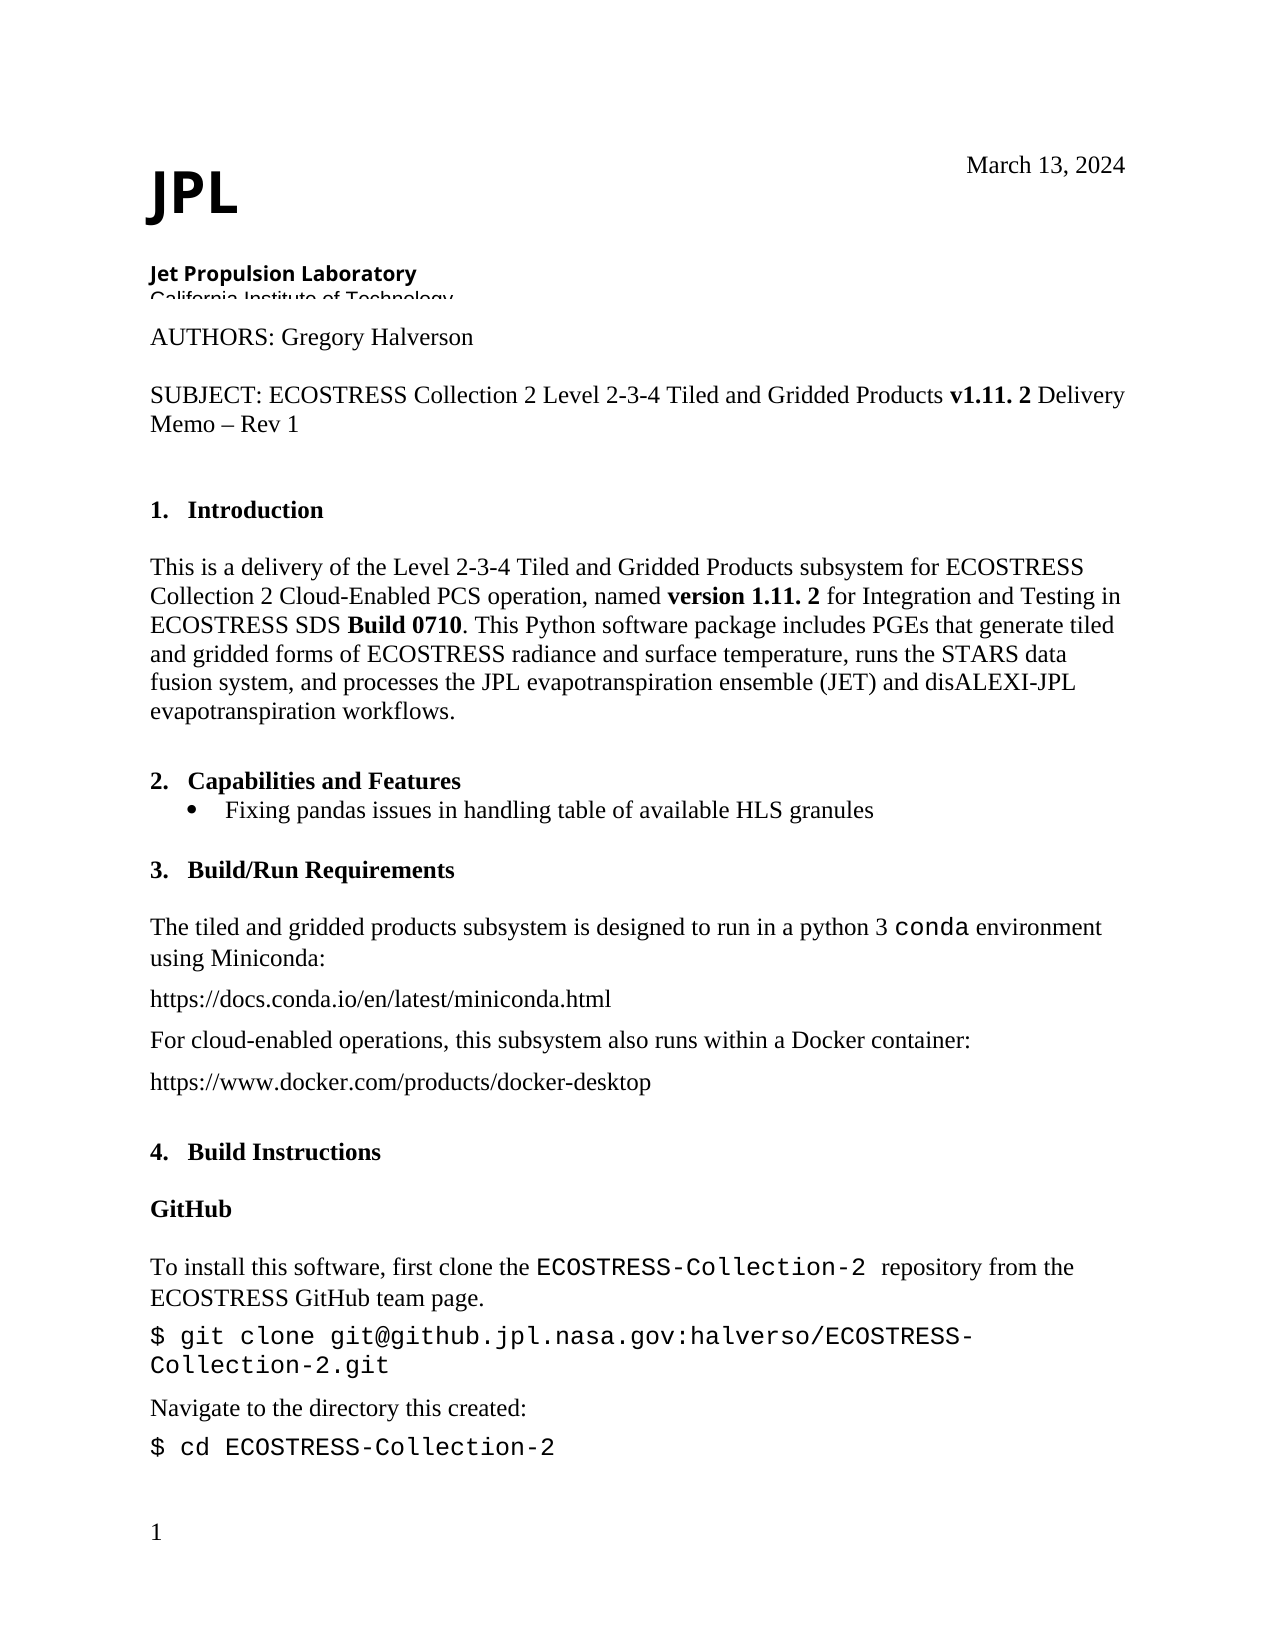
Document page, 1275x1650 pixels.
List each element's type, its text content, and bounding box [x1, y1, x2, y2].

text The tiled and gridded products subsystem is designed to run in a python 3 conda environment using Miniconda: [150, 912, 1125, 972]
text March 13, 2024 [935, 150, 1125, 179]
list Fixing pandas issues in handling table of available HLS granules [187, 795, 1125, 824]
text SUBJECT: ECOSTRESS Collection 2 Level 2-3-4 Tiled and Gridded Products v1.11. 2 Delivery Memo – Rev 1 [150, 380, 1125, 437]
text This is a delivery of the Level 2-3-4 Tiled and Gridded Products subsystem for ECOSTRESS Collection 2 Cloud-Enabled PCS operation, named version 1.11. 2 for Integration and Testing in ECOSTRESS SDS Build 0710. This Python software package includes PGEs that generate tiled and gridded forms of ECOSTRESS radiance and surface temperature, runs the STARS data fusion system, and processes the JPL evapotranspiration ensemble (JET) and disALEXI-JPL evapotranspiration workflows. [150, 552, 1125, 725]
list Introduction [150, 495, 1125, 524]
text For cloud-enabled operations, this subsystem also runs within a Docker container: [150, 1026, 1125, 1054]
text Navigate to the directory this created: [150, 1393, 1125, 1422]
list Capabilities and Features [150, 766, 1125, 795]
list Build Instructions [150, 1137, 1125, 1166]
list Build/Run Requirements [150, 855, 1125, 883]
text AUTHORS: Gregory Halverson [150, 322, 1125, 351]
text https://docs.conda.io/en/latest/miniconda.html [150, 984, 1125, 1013]
text $ cd ECOSTRESS-Collection-2 [150, 1434, 1125, 1463]
text To install this software, first clone the ECOSTRESS-Collection-2 repository from the ECOSTRESS GitHub team page. [150, 1252, 1125, 1311]
text $ git clone git@github.jpl.nasa.gov:halverso/ECOSTRESS-Collection-2.git [150, 1324, 1125, 1381]
text https://www.docker.com/products/docker-desktop [150, 1067, 1125, 1096]
text GitHub [150, 1194, 1125, 1223]
